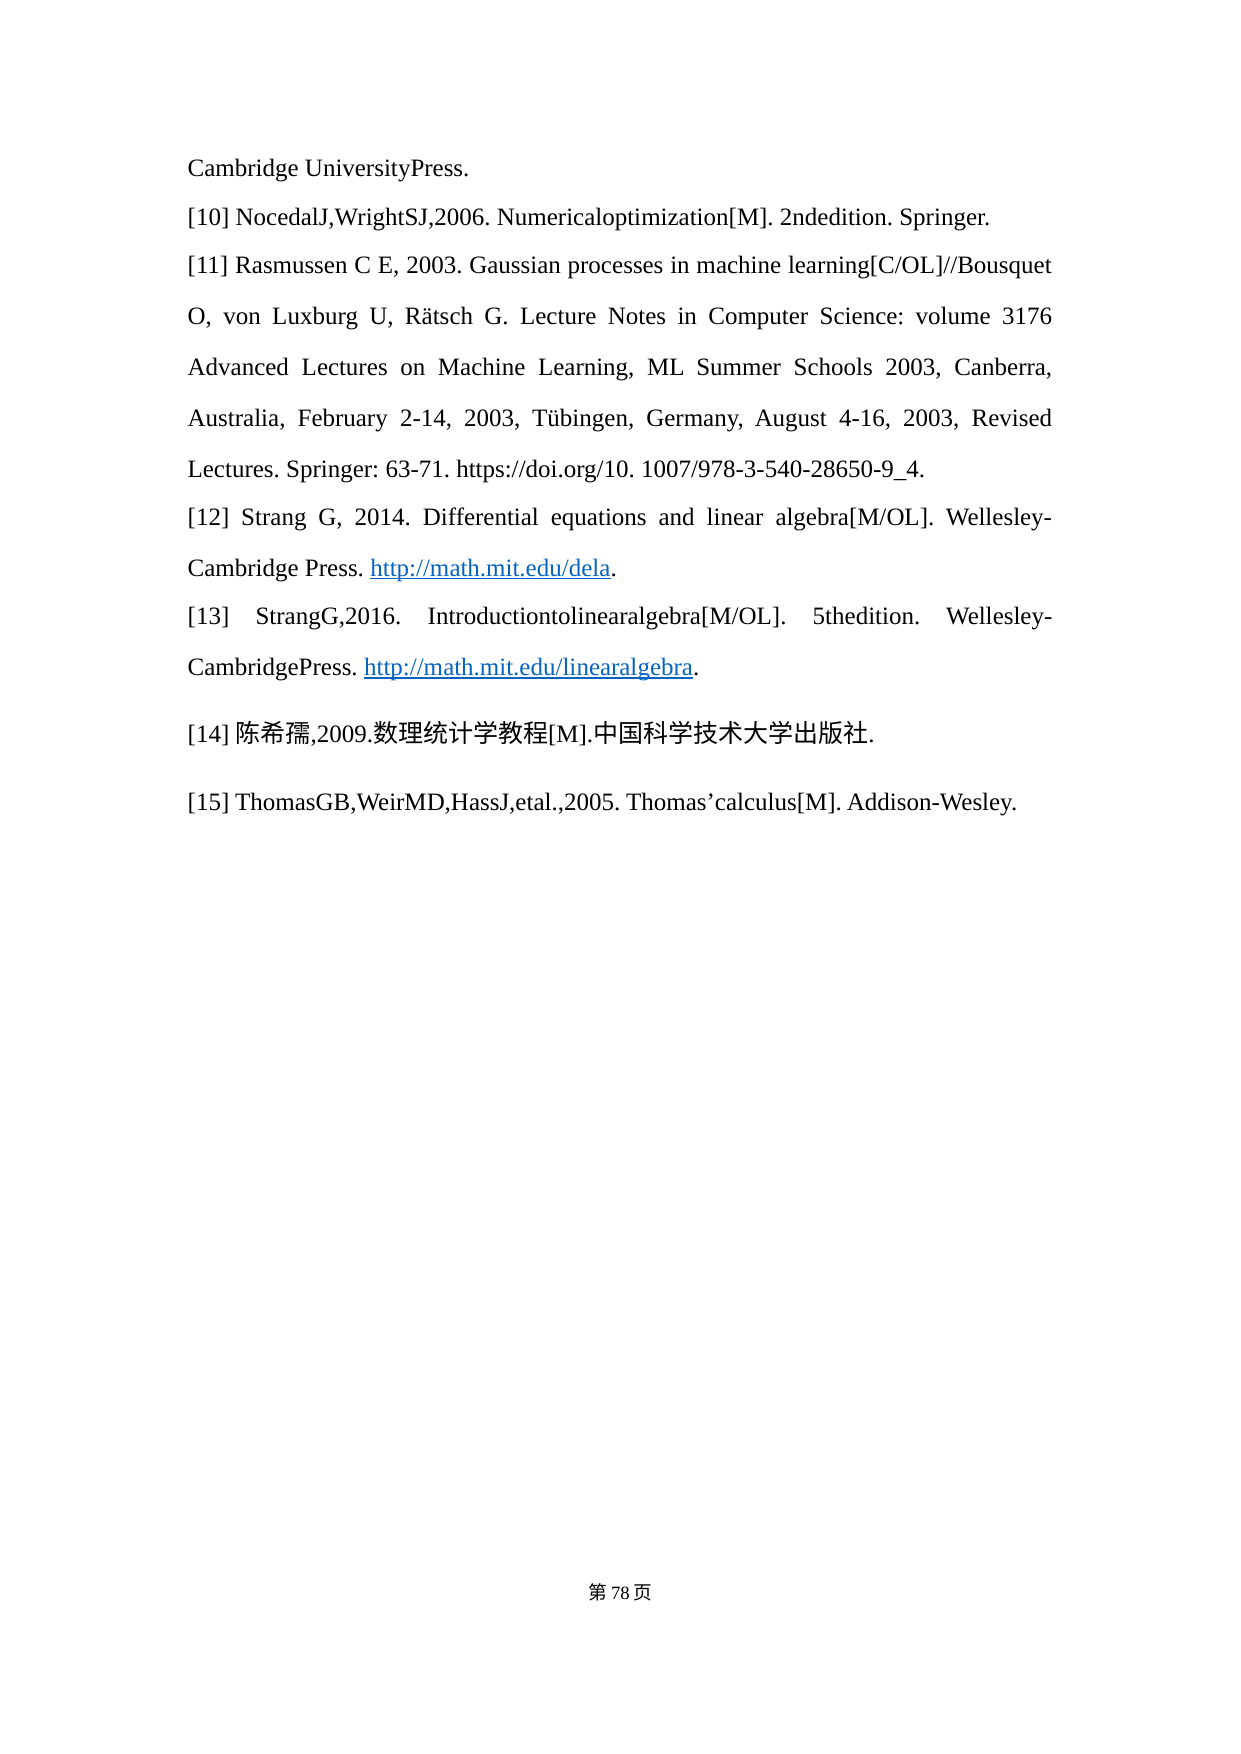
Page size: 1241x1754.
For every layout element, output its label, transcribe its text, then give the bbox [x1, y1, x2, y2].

text [10] NocedalJ,WrightSJ,2006. Numericaloptimization[M]. 2ndedition. Springer. [187, 199, 1053, 233]
text [12] Strang G, 2014. Differential equations and linear algebra[M/OL]. Wellesley-Cambridge Press. http://math.mit.edu/dela. [187, 499, 1053, 584]
text [11] Rasmussen C E, 2003. Gaussian processes in machine learning[C/OL]//Bousquet O, von Luxburg U, Rätsch G. Lecture Notes in Computer Science: volume 3176 Advanced Lectures on Machine Learning, ML Summer Schools 2003, Canberra, Australia, February 2-14, 2003, Tübingen, Germany, August 4-16, 2003, Revised Lectures. Springer: 63-71. https://doi.org/10. 1007/978-3-540-28650-9_4. [187, 247, 1053, 485]
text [187, 151, 1053, 184]
text [14] 陈希孺,2009.数理统计学教程[M].中国科学技术大学出版社. [187, 698, 1053, 766]
text [15] ThomasGB,WeirMD,HassJ,etal.,2005. Thomas’calculus[M]. Addison-Wesley. [187, 784, 1053, 818]
text [13] StrangG,2016. Introductiontolinearalgebra[M/OL]. 5thedition. Wellesley-CambridgePress. http://math.mit.edu/linearalgebra. [187, 599, 1053, 683]
